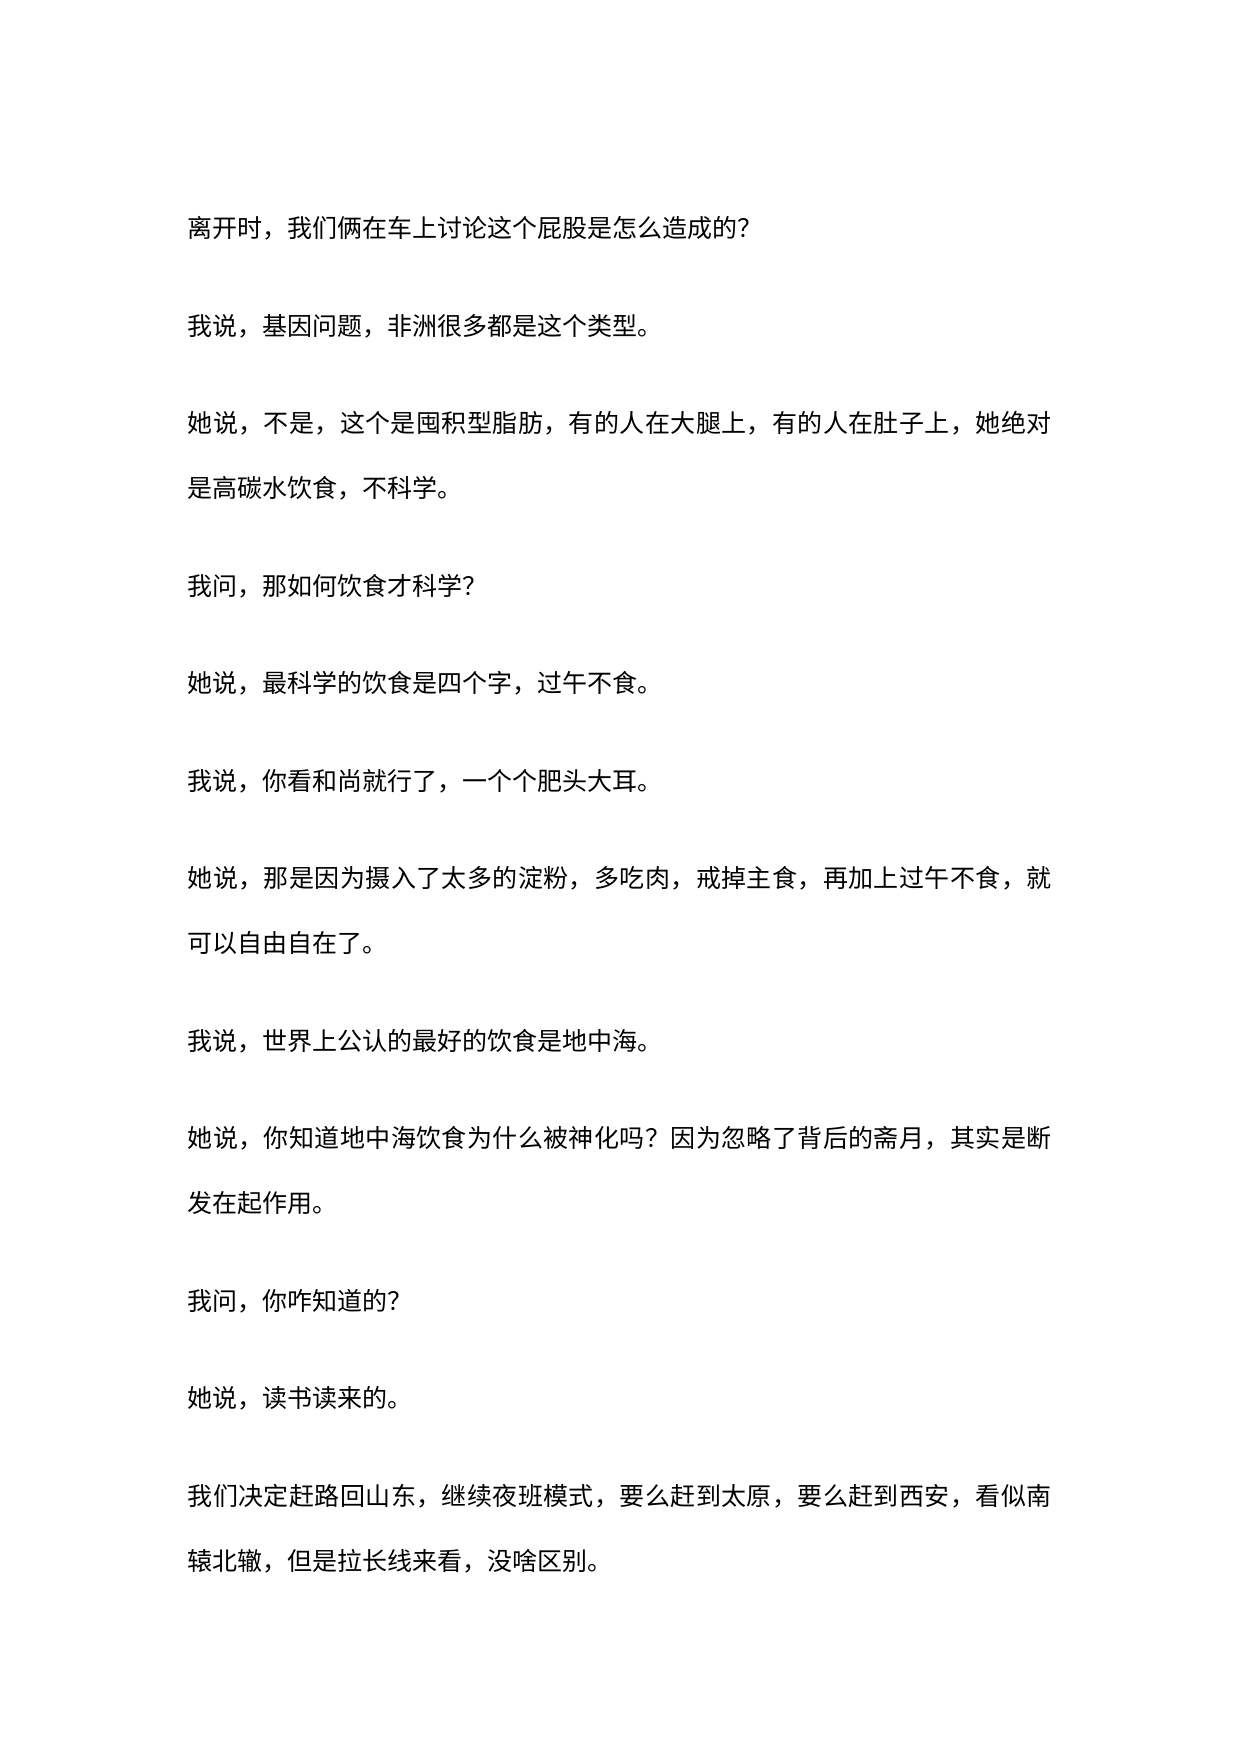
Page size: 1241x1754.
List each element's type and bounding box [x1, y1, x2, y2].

text [187, 162, 1053, 1592]
